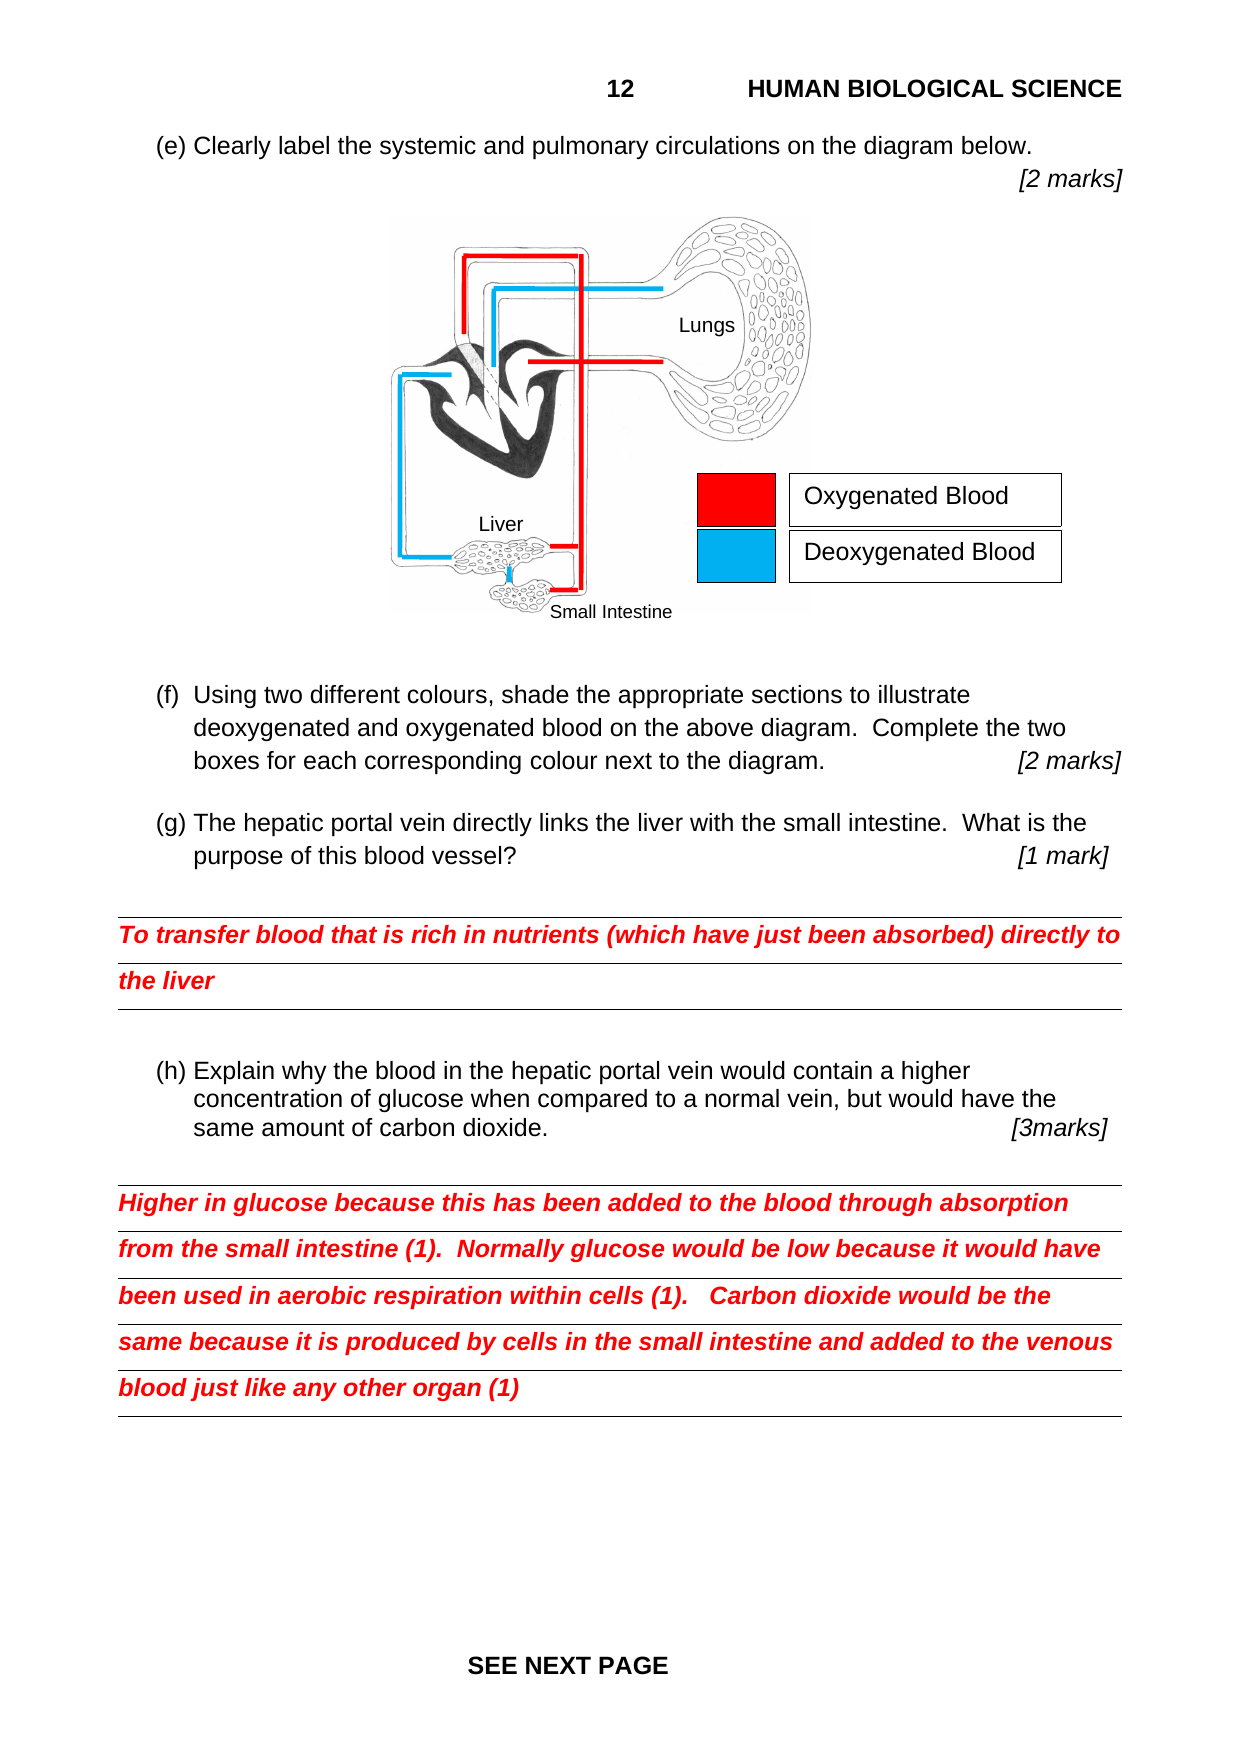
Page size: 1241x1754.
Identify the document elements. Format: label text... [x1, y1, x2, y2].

list Using two different colours, shade the appropriate sections to illustrate deoxygenated and oxygenated blood on the above diagram. Complete the two boxes for each corresponding colour next to the diagram. [2 marks] [156, 680, 1122, 775]
picture [390, 216, 811, 613]
text same because it is produced by cells in the small intestine and added to the venous [118, 1325, 1122, 1356]
text [2 marks] [156, 164, 1122, 193]
list Clearly label the systemic and pulmonary circulations on the diagram below. [156, 131, 1122, 160]
text been used in aerobic respiration within cells (1). Carbon dioxide would be the [118, 1279, 1122, 1309]
text blood just like any other organ (1) [118, 1371, 1122, 1402]
text the liver [118, 964, 1122, 995]
text from the small intestine (1). Normally glucose would be low because it would have [118, 1232, 1122, 1263]
list The hepatic portal vein directly links the liver with the small intestine. What is the purpose of this blood vessel? [1 mark] [156, 808, 1122, 869]
list Explain why the blood in the hepatic portal vein would contain a higher concentration of glucose when compared to a normal vein, but would have the same amount of carbon dioxide. [3marks] [156, 1056, 1122, 1142]
text To transfer blood that is rich in nutrients (which have just been absorbed) directly to [118, 918, 1122, 949]
text Higher in glucose because this has been added to the blood through absorption [118, 1186, 1122, 1217]
